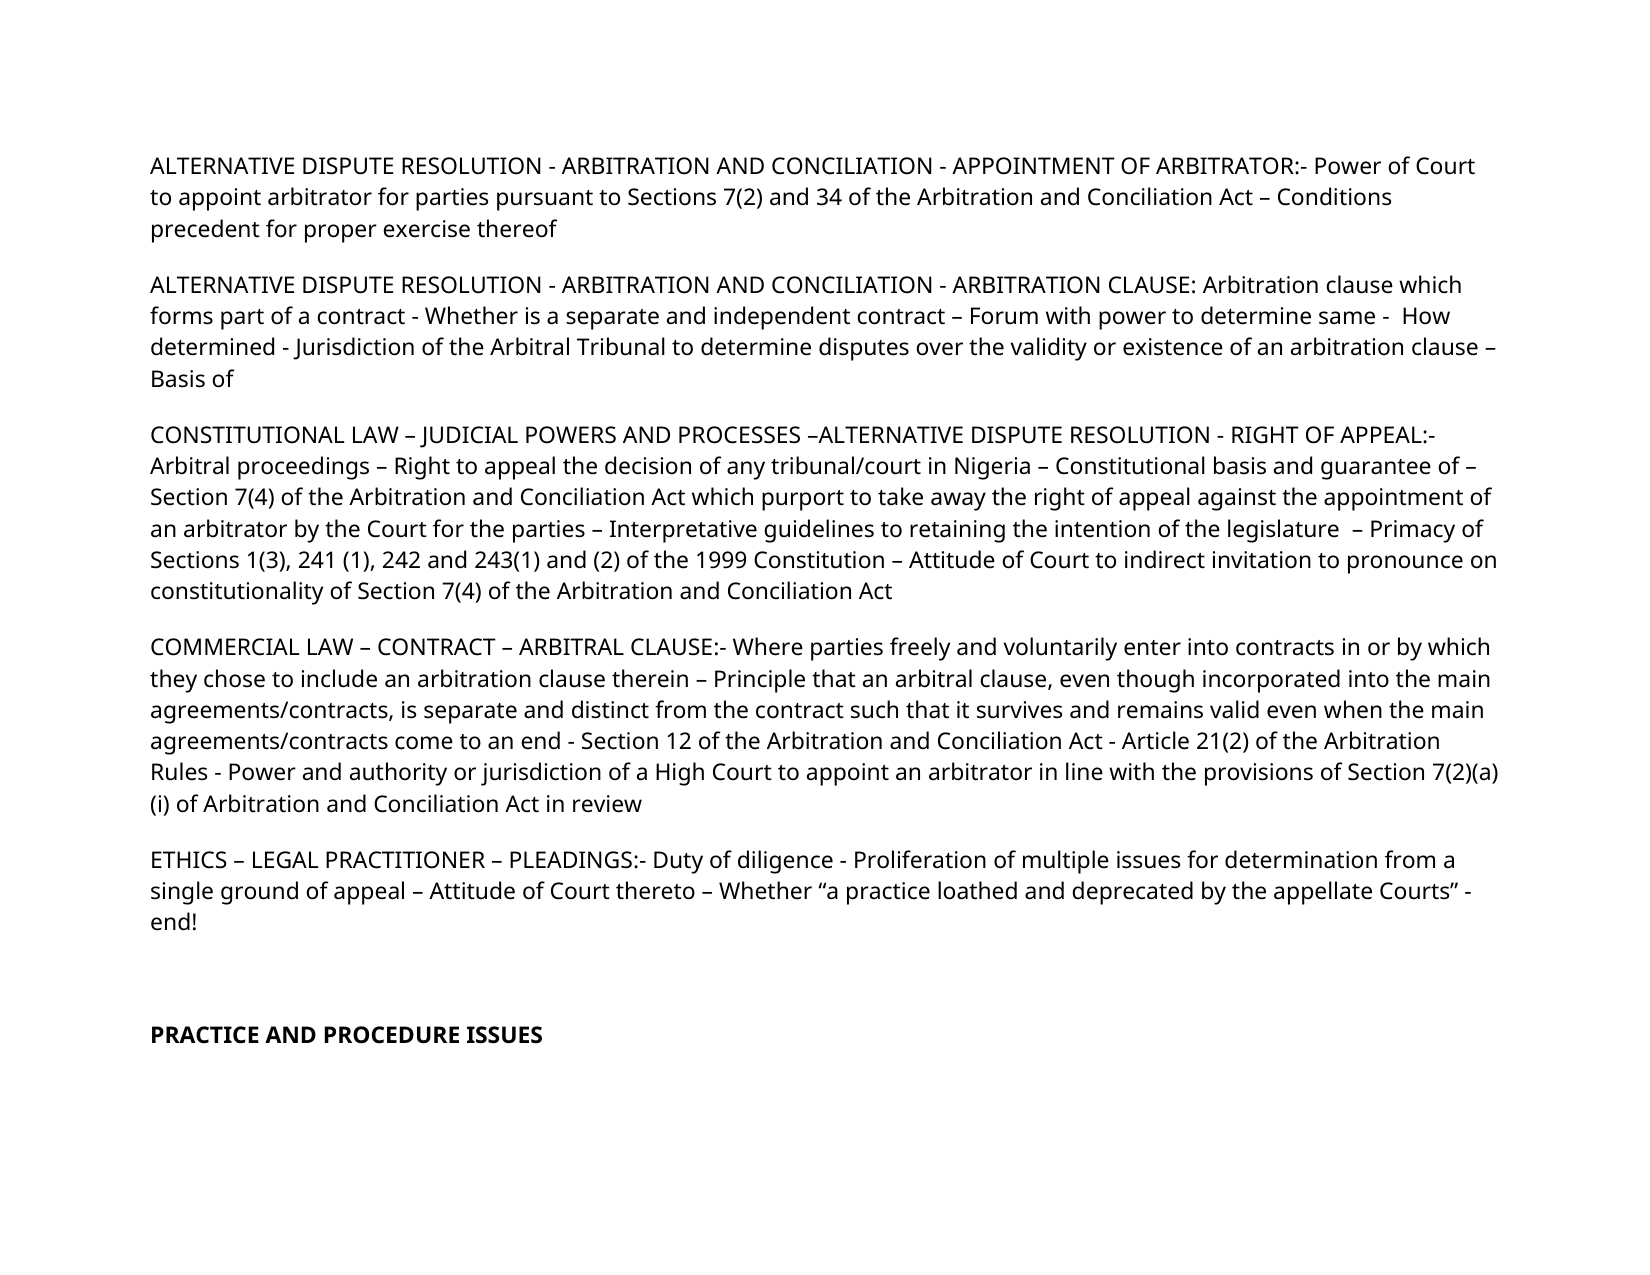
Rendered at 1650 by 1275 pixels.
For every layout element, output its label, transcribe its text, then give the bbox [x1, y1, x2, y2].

text PRACTICE AND PROCEDURE ISSUES [150, 1019, 1500, 1050]
text ALTERNATIVE DISPUTE RESOLUTION - ARBITRATION AND CONCILIATION - APPOINTMENT OF ARBITRATOR:- Power of Court to appoint arbitrator for parties pursuant to Sections 7(2) and 34 of the Arbitration and Conciliation Act – Conditions precedent for proper exercise thereof [150, 150, 1500, 244]
text COMMERCIAL LAW – CONTRACT – ARBITRAL CLAUSE:- Where parties freely and voluntarily enter into contracts in or by which they chose to include an arbitration clause therein – Principle that an arbitral clause, even though incorporated into the main agreements/contracts, is separate and distinct from the contract such that it survives and remains valid even when the main agreements/contracts come to an end - Section 12 of the Arbitration and Conciliation Act - Article 21(2) of the Arbitration Rules - Power and authority or jurisdiction of a High Court to appoint an arbitrator in line with the provisions of Section 7(2)(a)(i) of Arbitration and Conciliation Act in review [150, 631, 1500, 819]
text CONSTITUTIONAL LAW – JUDICIAL POWERS AND PROCESSES –ALTERNATIVE DISPUTE RESOLUTION - RIGHT OF APPEAL:- Arbitral proceedings – Right to appeal the decision of any tribunal/court in Nigeria – Constitutional basis and guarantee of – Section 7(4) of the Arbitration and Conciliation Act which purport to take away the right of appeal against the appointment of an arbitrator by the Court for the parties – Interpretative guidelines to retaining the intention of the legislature – Primacy of Sections 1(3), 241 (1), 242 and 243(1) and (2) of the 1999 Constitution – Attitude of Court to indirect invitation to pronounce on constitutionality of Section 7(4) of the Arbitration and Conciliation Act [150, 419, 1500, 606]
text ETHICS – LEGAL PRACTITIONER – PLEADINGS:- Duty of diligence - Proliferation of multiple issues for determination from a single ground of appeal – Attitude of Court thereto – Whether “a practice loathed and deprecated by the appellate Courts” -end! [150, 844, 1500, 937]
text ALTERNATIVE DISPUTE RESOLUTION - ARBITRATION AND CONCILIATION - ARBITRATION CLAUSE: Arbitration clause which forms part of a contract - Whether is a separate and independent contract – Forum with power to determine same - How determined - Jurisdiction of the Arbitral Tribunal to determine disputes over the validity or existence of an arbitration clause – Basis of [150, 269, 1500, 394]
